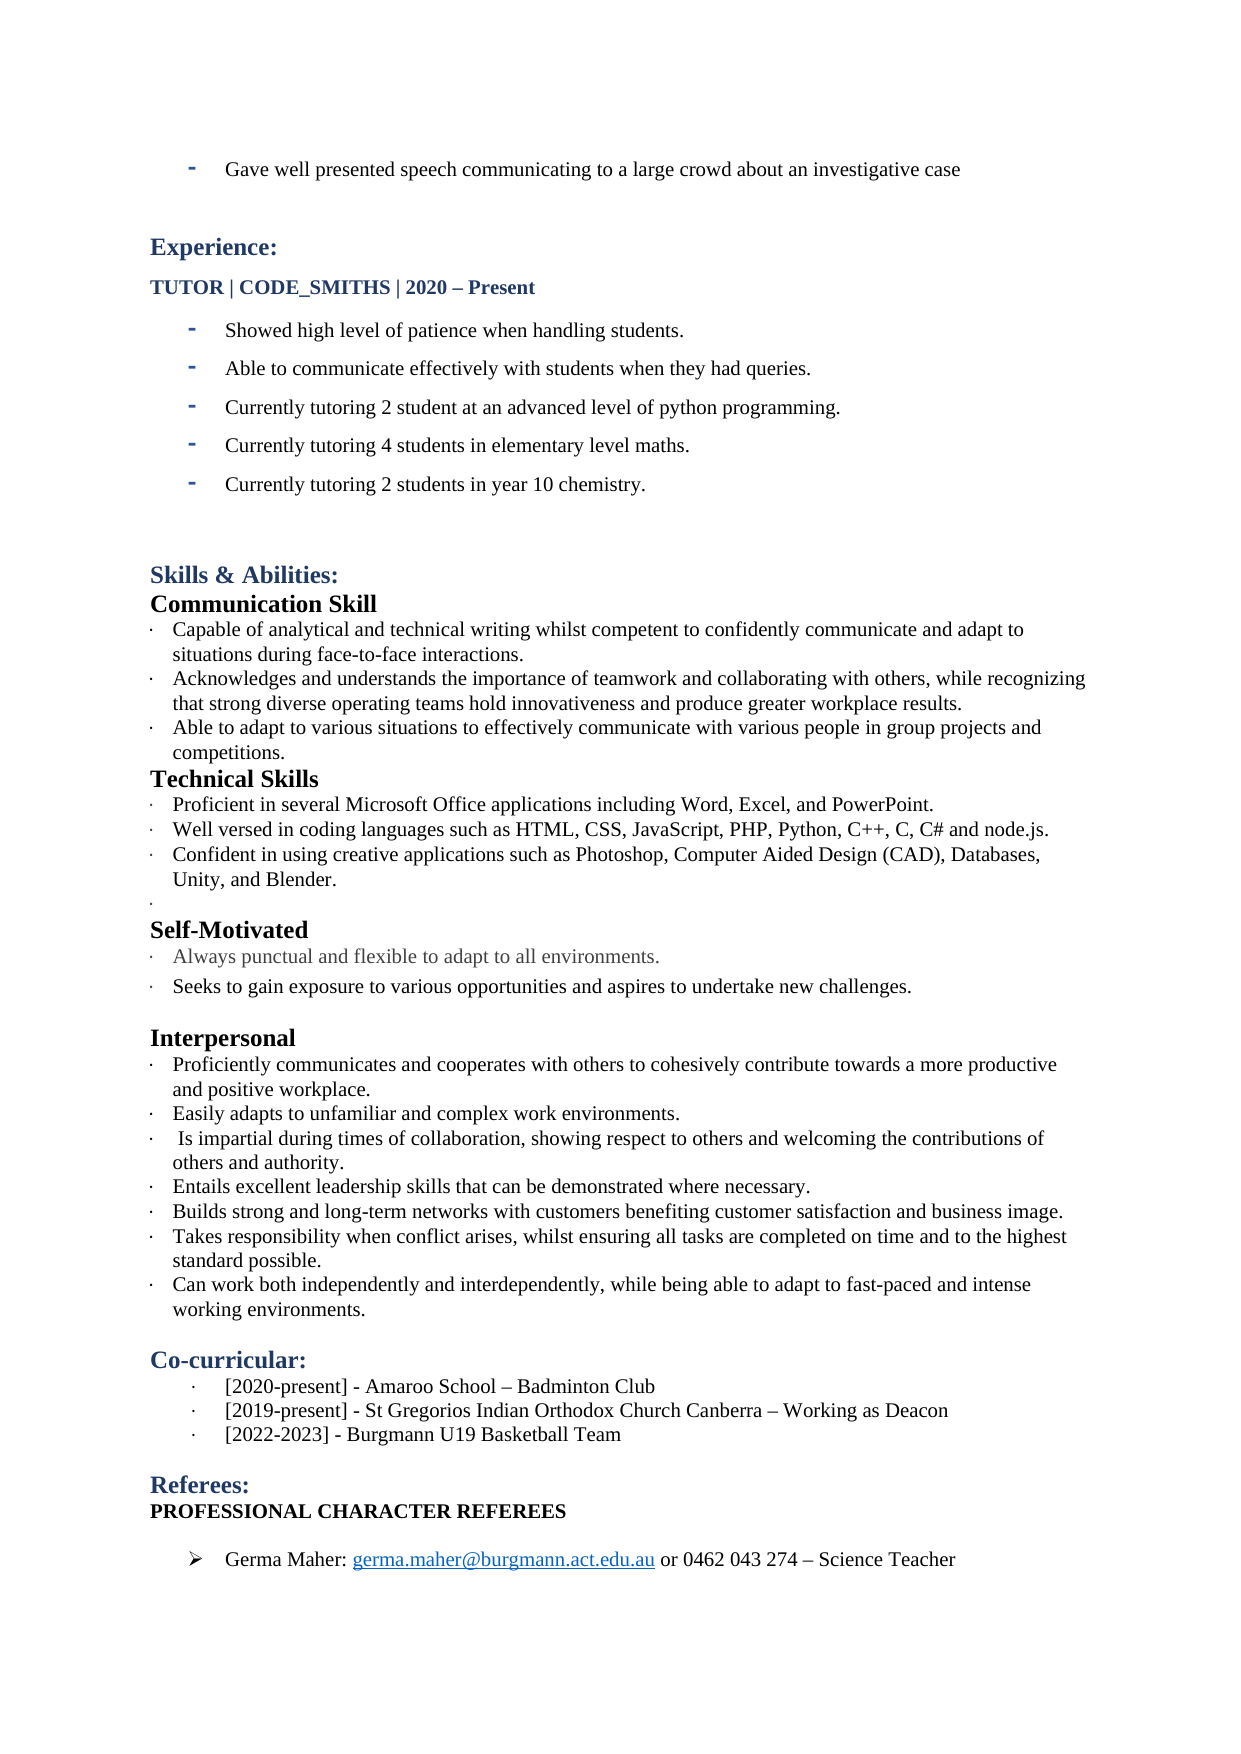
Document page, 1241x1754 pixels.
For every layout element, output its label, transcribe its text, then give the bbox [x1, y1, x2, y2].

list Skills & Abilities: [150, 560, 1090, 589]
list Builds strong and long-term networks with customers benefiting customer satisfaction and business image. [150, 1199, 1090, 1223]
text Experience: [150, 232, 1090, 260]
list Always punctual and flexible to adapt to all environments. [150, 944, 1090, 969]
list Able to adapt to various situations to effectively communicate with various people in group projects and competitions. [150, 715, 1090, 764]
list Gave well presented speech communicating to a large crowd about an investigative case [187, 150, 1090, 183]
list Able to communicate effectively with students when they had queries. [187, 349, 1090, 383]
list Easily adapts to unfamiliar and complex work environments. [150, 1101, 1090, 1125]
list Well versed in coding languages such as HTML, CSS, JavaScript, PHP, Python, C++, C, C# and node.js. [150, 817, 1090, 842]
list Self-Motivated [150, 915, 1090, 944]
list Confident in using creative applications such as Photoshop, Computer Aided Design (CAD), Databases, Unity, and Blender. [150, 842, 1090, 891]
list Showed high level of patience when handling students. [187, 311, 1090, 344]
subtitle Interpersonal [150, 1023, 1090, 1052]
list Referees: [150, 1470, 1090, 1499]
list Currently tutoring 2 students in year 10 chemistry. [187, 465, 1090, 498]
list [2022-2023] - Burgmann U19 Basketball Team [187, 1422, 1090, 1446]
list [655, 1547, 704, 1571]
list Capable of analytical and technical writing whilst competent to confidently communicate and adapt to situations during face-to-face interactions. [150, 617, 1090, 666]
list Proficient in several Microsoft Office applications including Word, Excel, and PowerPoint. [150, 792, 1090, 817]
text TUTOR | CODE_SMITHS | 2020 – Present [150, 275, 1090, 299]
list PROFESSIONAL CHARACTER REFEREES [150, 1499, 1090, 1523]
list Co-curricular: [150, 1345, 1090, 1374]
list Germa Maher: germa.maher@burgmann.act.edu.au or 0462 043 274 – Science Teacher [803, 1547, 1090, 1571]
list Is impartial during times of collaboration, showing respect to others and welcoming the contributions of others and authority. [150, 1125, 1090, 1174]
list Communication Skill [150, 589, 1090, 617]
list [2020-present] - Amaroo School – Badminton Club [187, 1374, 1090, 1398]
list Seeks to gain exposure to various opportunities and aspires to undertake new challenges. [150, 973, 1090, 998]
list Entails excellent leadership skills that can be demonstrated where necessary. [150, 1174, 1090, 1199]
list Can work both independently and interdependently, while being able to adapt to fast-paced and intense working environments. [150, 1272, 1090, 1321]
list Proficiently communicates and cooperates with others to cohesively contribute towards a more productive and positive workplace. [150, 1052, 1090, 1101]
list Currently tutoring 4 students in elementary level maths. [187, 426, 1090, 460]
list Currently tutoring 2 student at an advanced level of python programming. [187, 388, 1090, 421]
list Technical Skills [150, 764, 1090, 792]
list Takes responsibility when conflict arises, whilst ensuring all tasks are completed on time and to the highest standard possible. [150, 1223, 1090, 1272]
list Acknowledges and understands the importance of teamwork and collaborating with others, while recognizing that strong diverse operating teams hold innovativeness and produce greater workplace results. [150, 666, 1090, 715]
list [2019-present] - St Gregorios Indian Orthodox Church Canberra – Working as Deacon [187, 1398, 1090, 1422]
